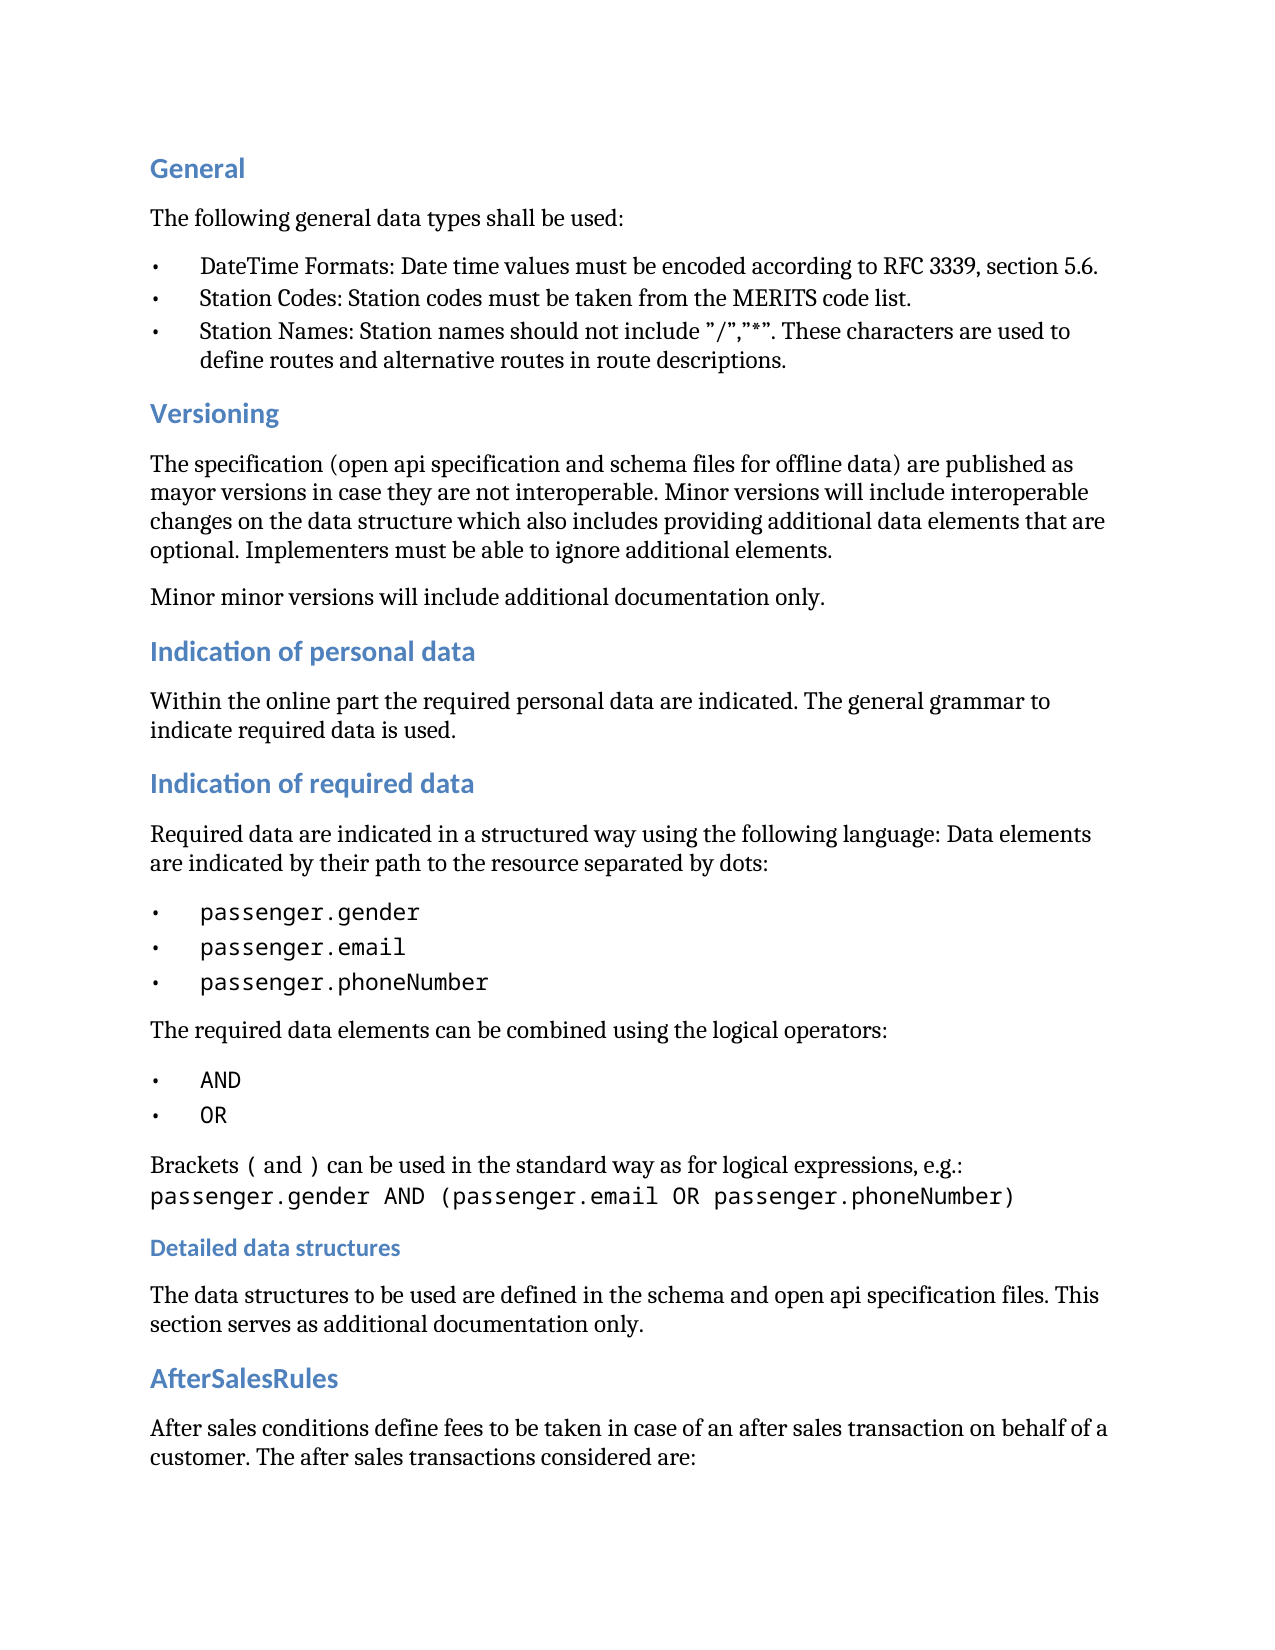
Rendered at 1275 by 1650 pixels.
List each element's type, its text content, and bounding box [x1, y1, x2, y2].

text Brackets ( and ) can be used in the standard way as for logical expressions, e.g.: passenger.gender AND (passenger.email OR passenger.phoneNumber) [150, 1149, 1125, 1211]
list Station Names: Station names should not include ”/”,”*”. These characters are used to define routes and alternative routes in route descriptions. [150, 317, 1125, 374]
text The required data elements can be combined using the logical operators: [150, 1016, 1125, 1045]
text The specification (open api specification and schema files for offline data) are published as mayor versions in case they are not interoperable. Minor versions will include interoperable changes on the data structure which also includes providing additional data elements that are optional. Implementers must be able to ignore additional elements. [150, 449, 1125, 564]
subtitle Indication of required data [150, 766, 1125, 801]
text Within the online part the required personal data are indicated. The general grammar to indicate required data is used. [150, 687, 1125, 745]
list passenger.email [150, 931, 1125, 962]
list passenger.phoneNumber [150, 966, 1125, 997]
text Required data are indicated in a structured way using the following language: Data elements are indicated by their path to the resource separated by dots: [150, 820, 1125, 877]
text Minor minor versions will include additional documentation only. [150, 583, 1125, 612]
list AND [150, 1064, 1125, 1095]
list Station Codes: Station codes must be taken from the MERITS code list. [150, 284, 1125, 313]
subtitle Versioning [150, 395, 1125, 431]
text The data structures to be used are defined in the schema and open api specification files. This section serves as additional documentation only. [150, 1281, 1125, 1339]
list passenger.gender [150, 896, 1125, 927]
subtitle Indication of personal data [150, 633, 1125, 668]
subtitle AfterSalesRules [150, 1360, 1125, 1395]
subtitle General [150, 150, 1125, 186]
text The following general data types shall be used: [150, 204, 1125, 233]
text After sales conditions define fees to be taken in case of an after sales transaction on behalf of a customer. The after sales transactions considered are: [150, 1414, 1125, 1472]
subtitle Detailed data structures [150, 1232, 1125, 1263]
list OR [150, 1099, 1125, 1130]
list DateTime Formats: Date time values must be encoded according to RFC 3339, section 5.6. [150, 252, 1125, 281]
